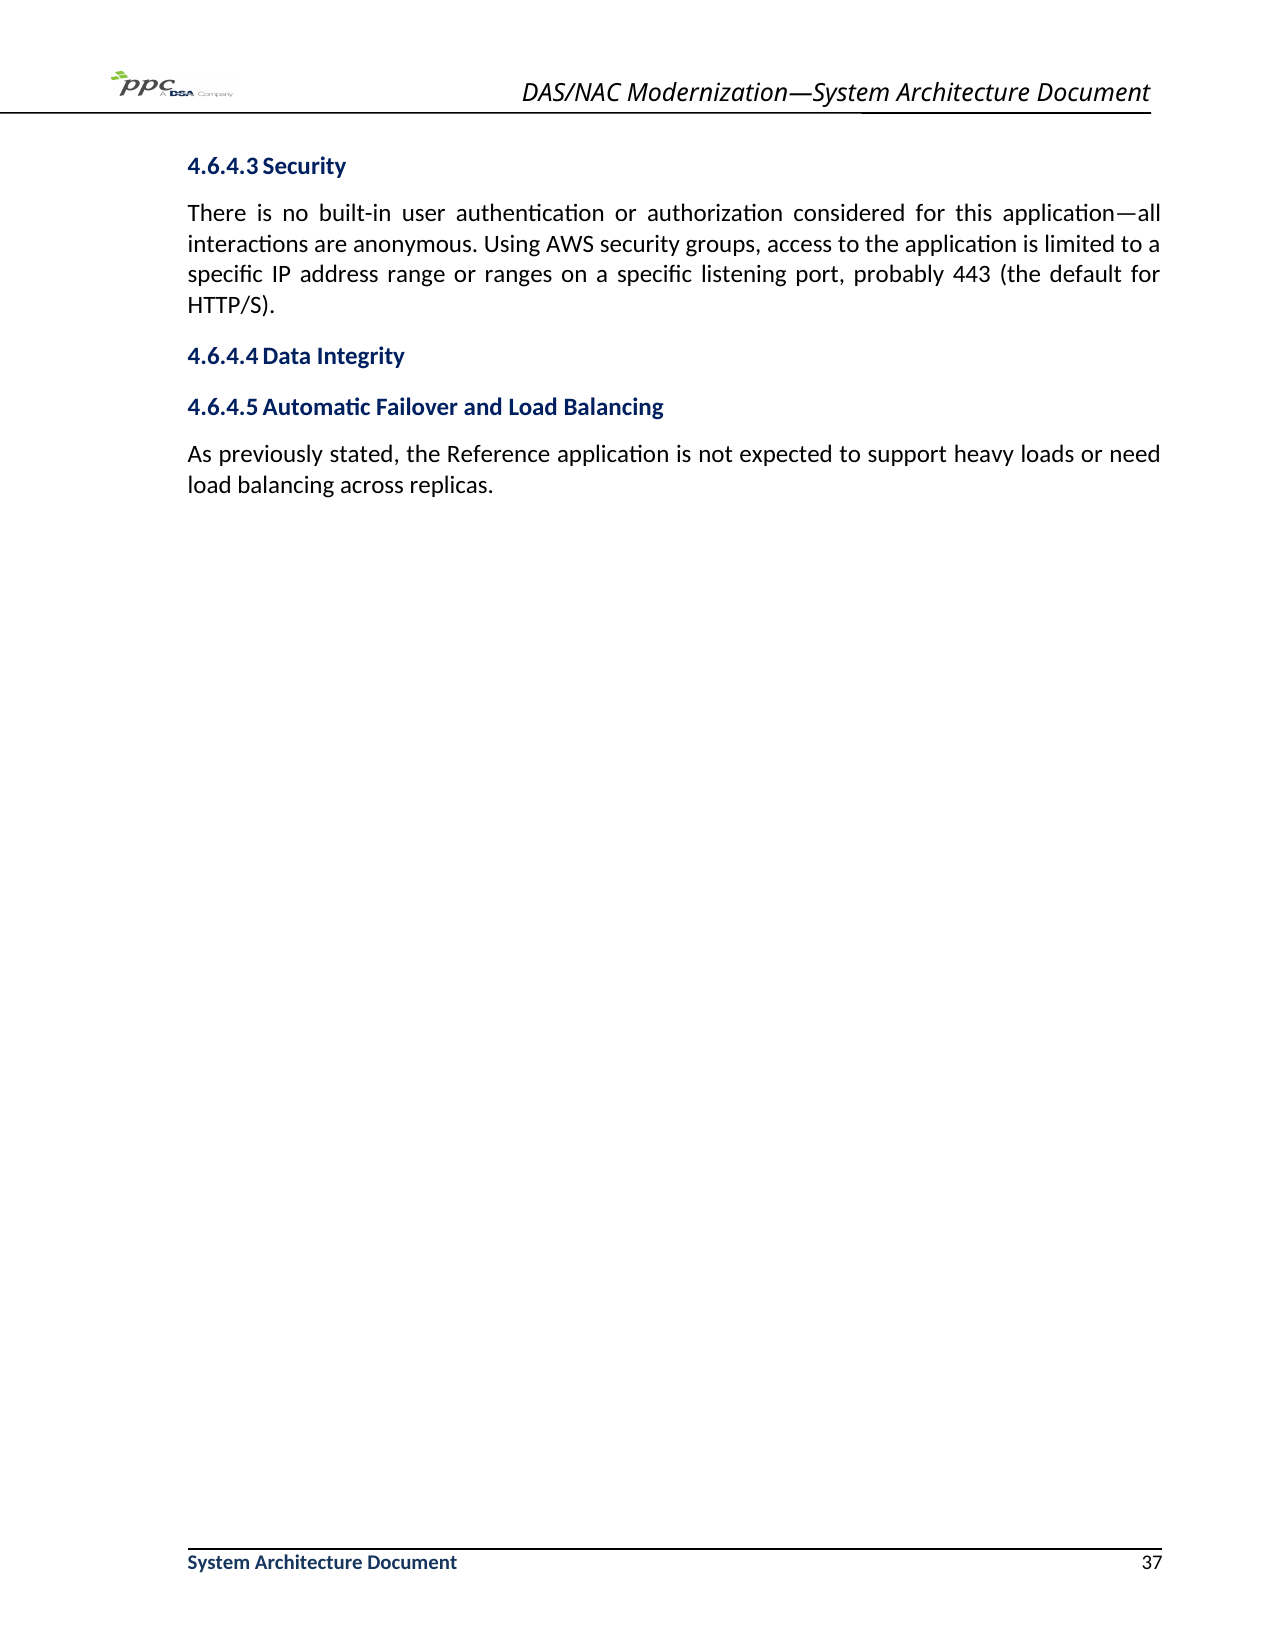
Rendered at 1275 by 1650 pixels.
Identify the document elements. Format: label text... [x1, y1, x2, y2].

subtitle Security [187, 150, 1162, 181]
subtitle Data Integrity [187, 340, 1162, 371]
text As previously stated, the Reference application is not expected to support heavy loads or need load balancing across replicas. [187, 439, 1162, 500]
picture [111, 71, 236, 97]
subtitle Automatic Failover and Load Balancing [187, 391, 1162, 422]
text There is no built-in user authentication or authorization considered for this application—all interactions are anonymous. Using AWS security groups, access to the application is limited to a specific IP address range or ranges on a specific listening port, probably 443 (the default for HTTP/S). [187, 197, 1162, 319]
